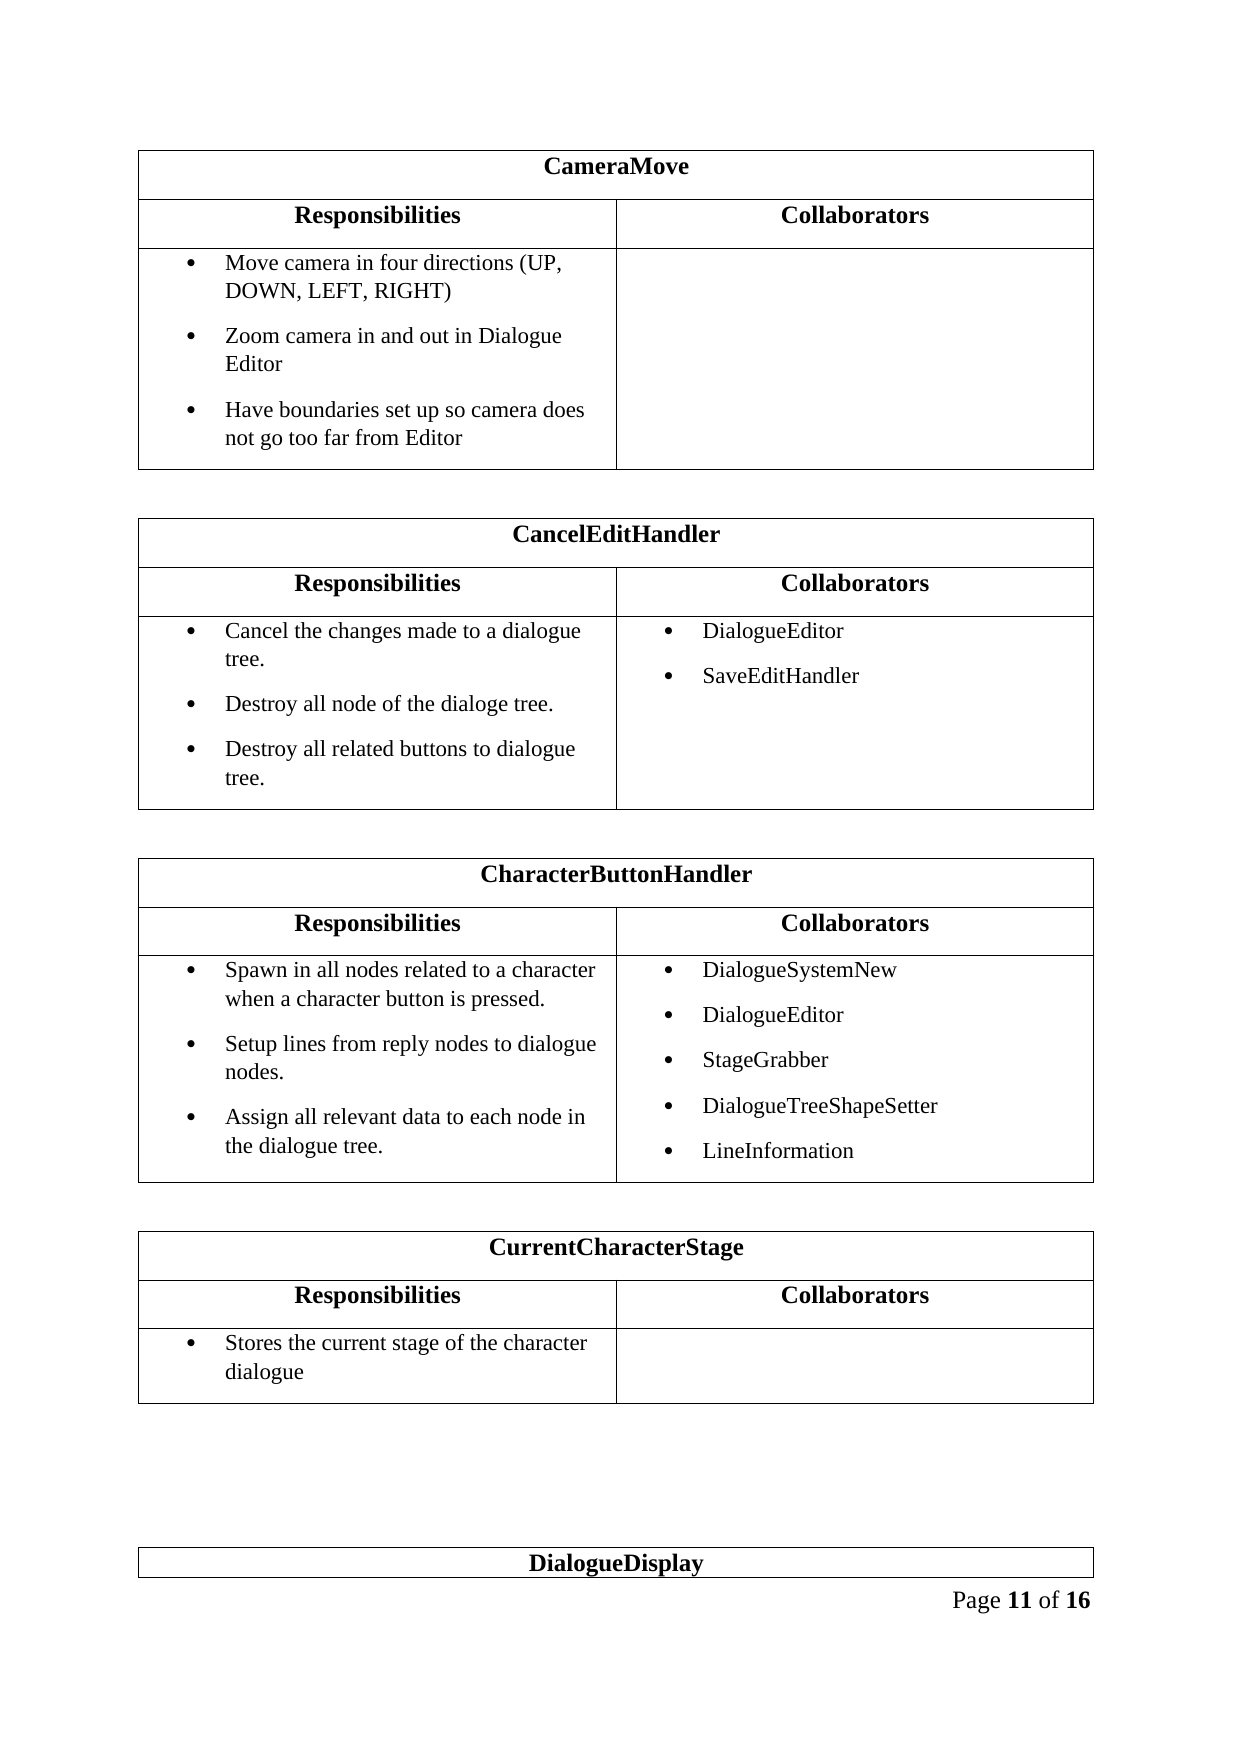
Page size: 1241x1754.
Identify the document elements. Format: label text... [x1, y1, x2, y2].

table_cell Cancel the changes made to a dialogue tree. Destroy all node of the dialoge tree. Destroy all related buttons to dialogue tree. [139, 617, 616, 809]
table_header CancelEditHandler [139, 519, 1093, 567]
table_cell Collaborators [617, 908, 1093, 955]
table_cell Move camera in four directions (UP, DOWN, LEFT, RIGHT) Zoom camera in and out in Dialogue Editor Have boundaries set up so camera does not go too far from Editor [139, 249, 616, 469]
table_cell Responsibilities [139, 1281, 616, 1328]
table_header CameraMove [139, 151, 1093, 199]
table_cell Responsibilities [139, 200, 616, 247]
table_cell Stores the current stage of the character dialogue [139, 1329, 616, 1403]
table_cell Collaborators [617, 200, 1093, 247]
table_header CharacterButtonHandler [139, 859, 1093, 907]
table_cell Collaborators [617, 568, 1093, 616]
table_cell DialogueEditor SaveEditHandler [617, 617, 1093, 809]
table_header CurrentCharacterStage [139, 1232, 1093, 1279]
table_cell Responsibilities [139, 908, 616, 955]
table_cell Collaborators [617, 1281, 1093, 1328]
table_cell Spawn in all nodes related to a character when a character button is pressed. Setup lines from reply nodes to dialogue nodes. Assign all relevant data to each node in the dialogue tree. [139, 956, 616, 1182]
table_cell [617, 249, 1093, 469]
table_cell [617, 1329, 1093, 1403]
table_cell Responsibilities [139, 568, 616, 616]
table_header DialogueDisplay [139, 1548, 1093, 1577]
table_cell DialogueSystemNew DialogueEditor StageGrabber DialogueTreeShapeSetter LineInformation [617, 956, 1093, 1182]
